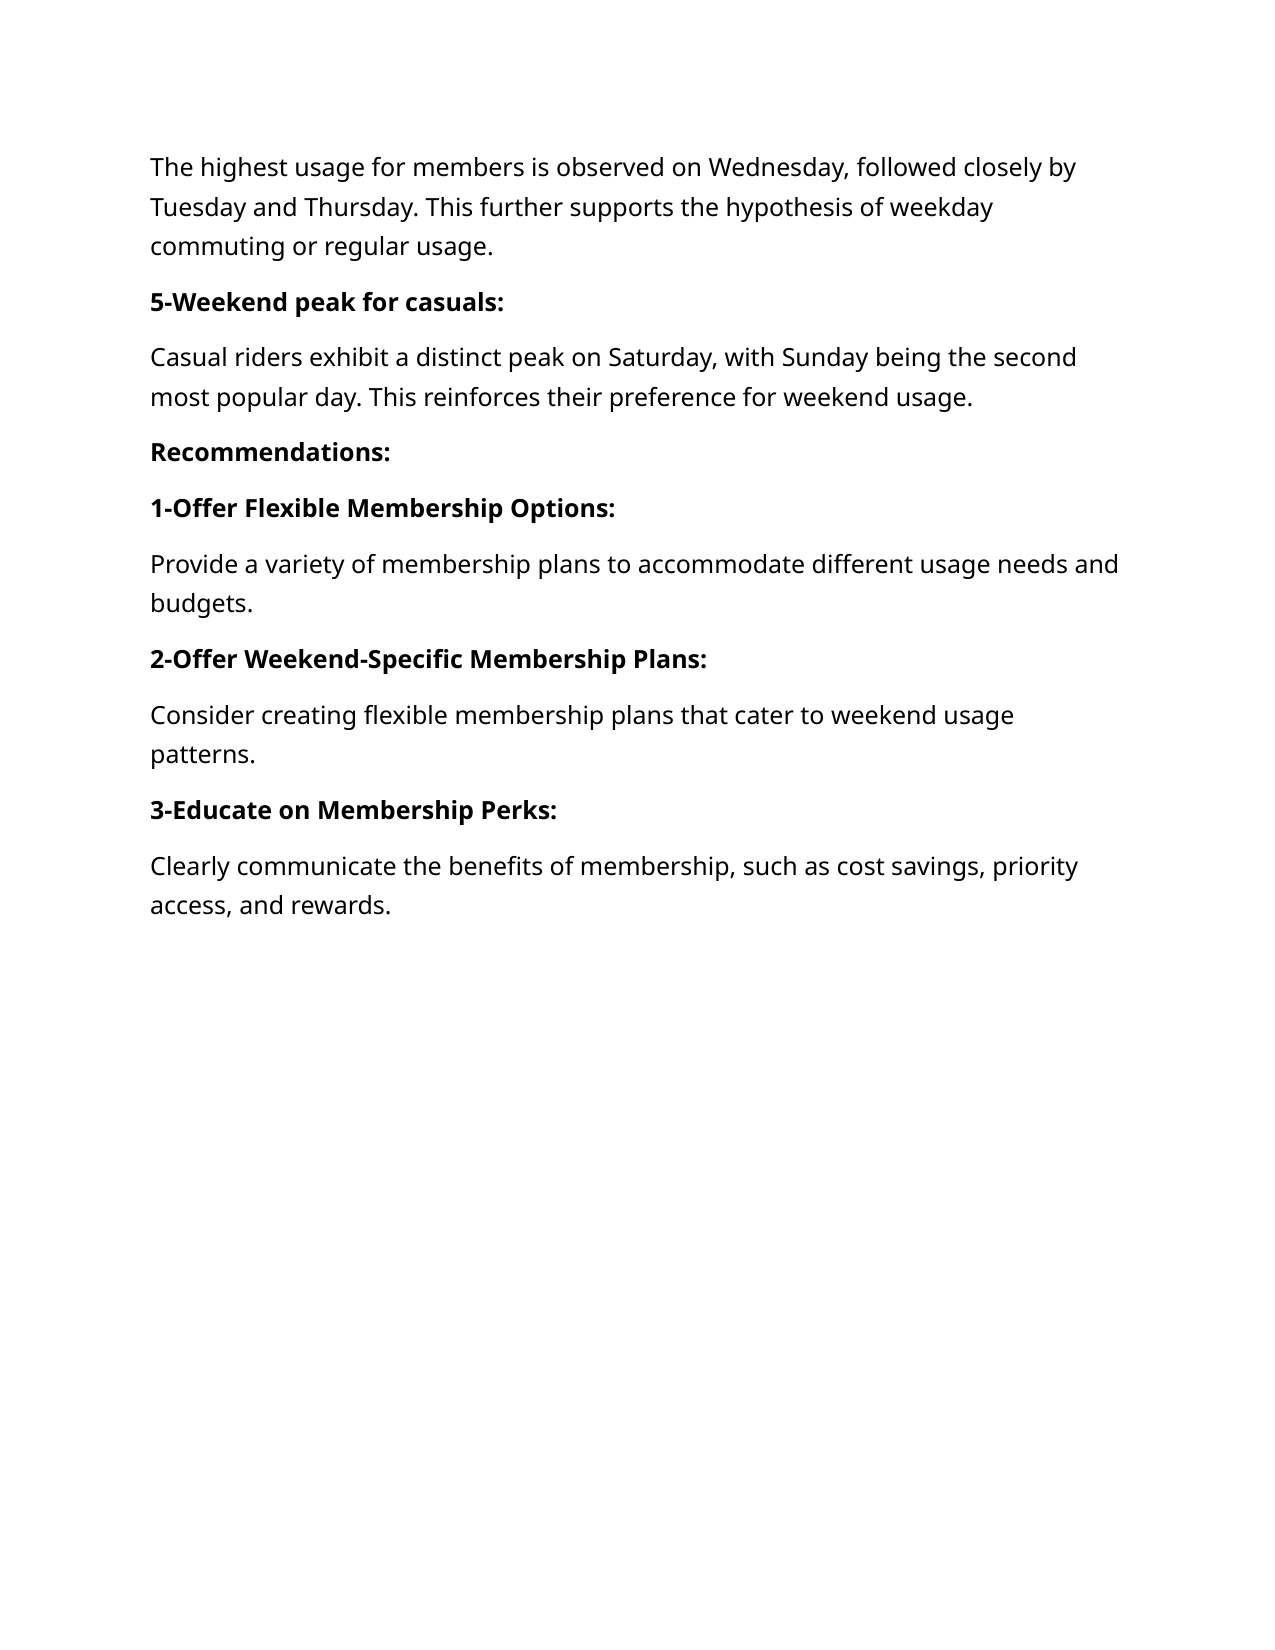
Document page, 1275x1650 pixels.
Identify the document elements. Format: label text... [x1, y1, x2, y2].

text 1-Offer Flexible Membership Options: [150, 491, 1125, 525]
text Consider creating flexible membership plans that cater to weekend usage patterns. [150, 697, 1125, 771]
text The highest usage for members is observed on Wednesday, followed closely by Tuesday and Thursday. This further supports the hypothesis of weekday commuting or regular usage. [150, 150, 1125, 262]
text Recommendations: [150, 435, 1125, 469]
text 2-Offer Weekend-Specific Membership Plans: [150, 642, 1125, 676]
text 3-Educate on Membership Perks: [150, 792, 1125, 827]
text 5-Weekend peak for casuals: [150, 284, 1125, 318]
text Provide a variety of membership plans to accommodate different usage needs and budgets. [150, 547, 1125, 620]
text Casual riders exhibit a distinct peak on Saturday, with Sunday being the second most popular day. This reinforces their preference for weekend usage. [150, 340, 1125, 413]
text Clearly communicate the benefits of membership, such as cost savings, priority access, and rewards. [150, 848, 1125, 922]
